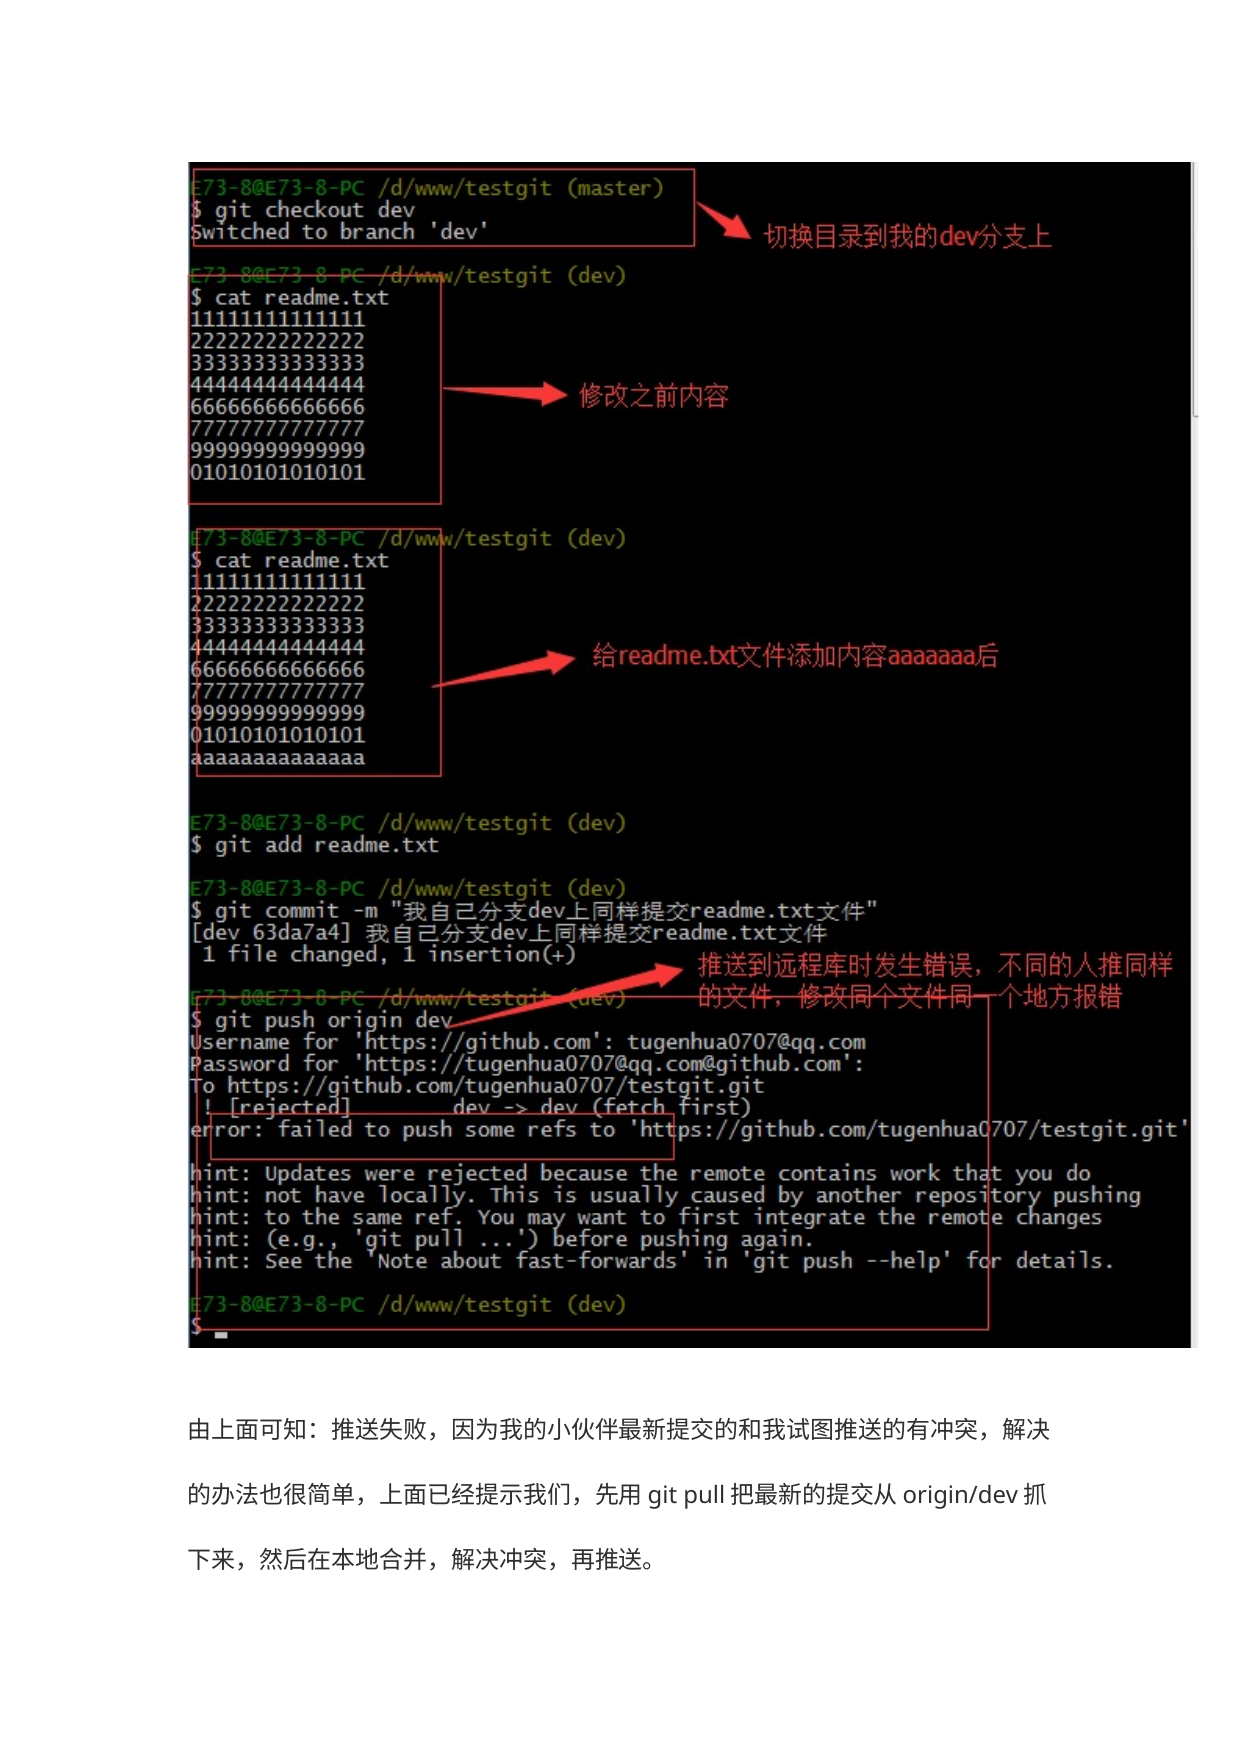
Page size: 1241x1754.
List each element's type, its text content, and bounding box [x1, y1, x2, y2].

text 由上面可知：推送失败，因为我的小伙伴最新提交的和我试图推送的有冲突，解决的办法也很简单，上面已经提示我们，先用git pull把最新的提交从origin/dev抓下来，然后在本地合并，解决冲突，再推送。 [187, 1396, 1053, 1591]
picture [187, 162, 1199, 1348]
